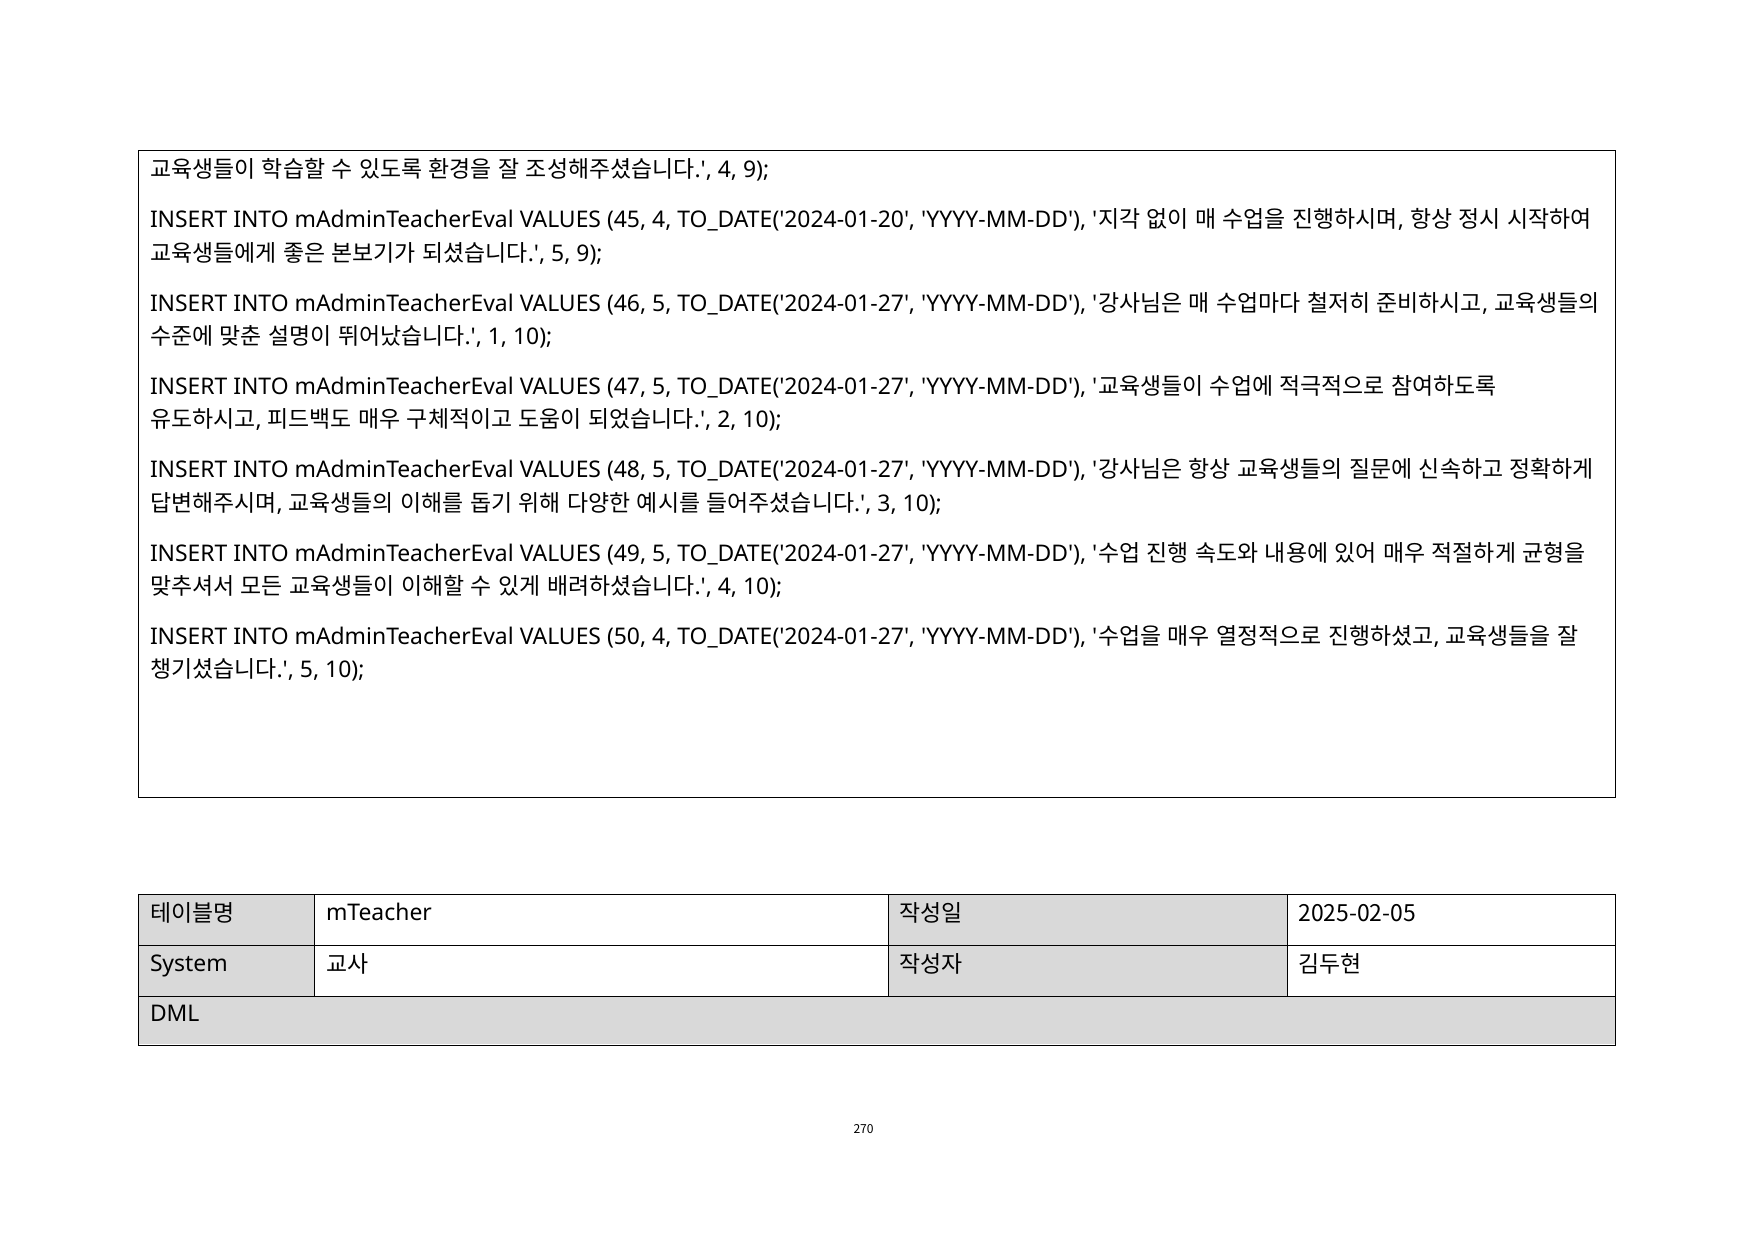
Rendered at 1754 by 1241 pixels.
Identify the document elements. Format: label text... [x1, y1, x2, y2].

table_cell 김두현 [1288, 946, 1615, 996]
table_header 테이블명 [139, 895, 314, 945]
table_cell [139, 151, 1615, 797]
table_header mTeacher [315, 895, 888, 945]
table_header 2025-02-05 [1288, 895, 1615, 945]
table_cell 작성자 [889, 946, 1287, 996]
table_cell 교사 [315, 946, 888, 996]
table_cell System [139, 946, 314, 996]
table_header 작성일 [889, 895, 1287, 945]
table_cell DML [139, 997, 1615, 1044]
